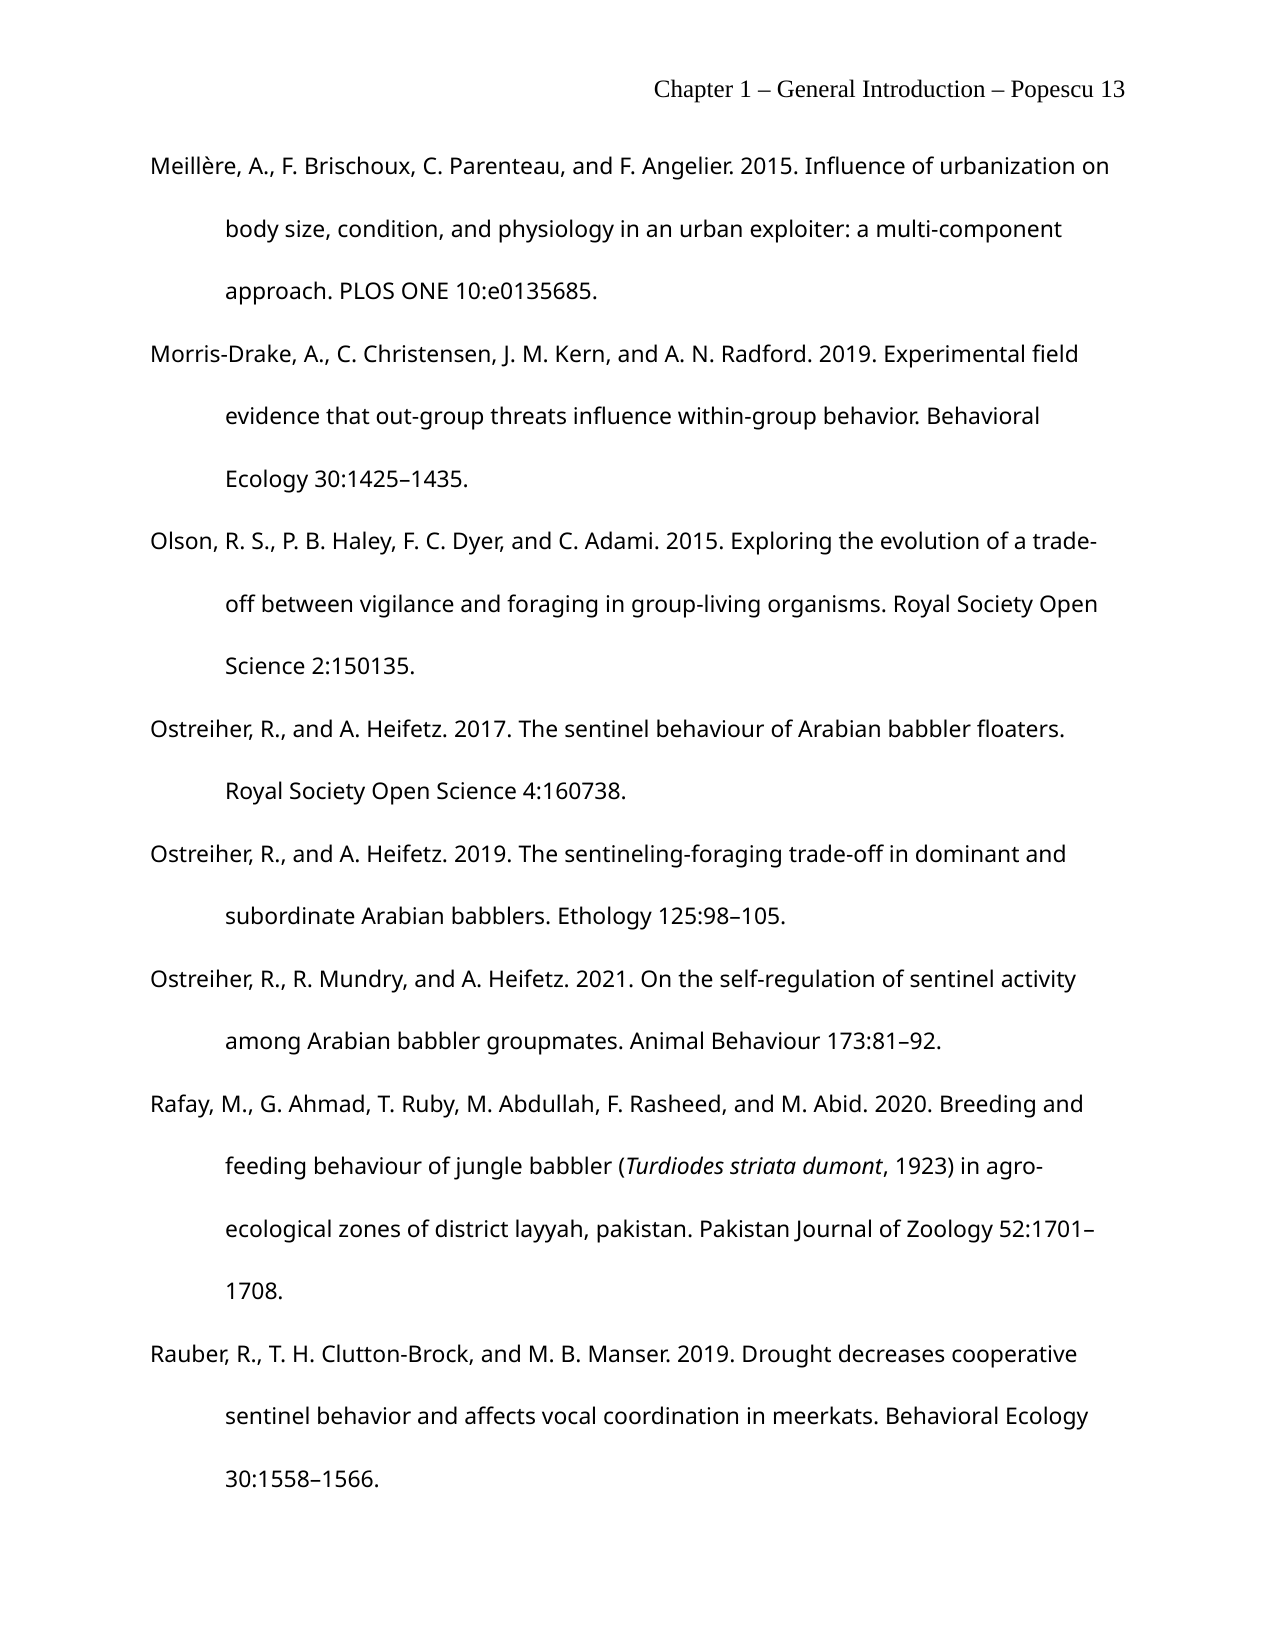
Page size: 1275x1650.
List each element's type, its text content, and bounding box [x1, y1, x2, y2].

text Ostreiher, R., and A. Heifetz. 2017. The sentinel behaviour of Arabian babbler floaters. Royal Society Open Science 4:160738. [150, 712, 1125, 806]
text Ostreiher, R., and A. Heifetz. 2019. The sentineling-foraging trade-off in dominant and subordinate Arabian babblers. Ethology 125:98–105. [150, 837, 1125, 931]
text Rauber, R., T. H. Clutton-Brock, and M. B. Manser. 2019. Drought decreases cooperative sentinel behavior and affects vocal coordination in meerkats. Behavioral Ecology 30:1558–1566. [150, 1337, 1125, 1494]
text Rafay, M., G. Ahmad, T. Ruby, M. Abdullah, F. Rasheed, and M. Abid. 2020. Breeding and feeding behaviour of jungle babbler (Turdiodes striata dumont, 1923) in agro-ecological zones of district layyah, pakistan. Pakistan Journal of Zoology 52:1701–1708. [150, 1087, 1125, 1306]
text Meillère, A., F. Brischoux, C. Parenteau, and F. Angelier. 2015. Influence of urbanization on body size, condition, and physiology in an urban exploiter: a multi-component approach. PLOS ONE 10:e0135685. [150, 150, 1125, 306]
text Olson, R. S., P. B. Haley, F. C. Dyer, and C. Adami. 2015. Exploring the evolution of a trade-off between vigilance and foraging in group-living organisms. Royal Society Open Science 2:150135. [150, 525, 1125, 681]
text Morris-Drake, A., C. Christensen, J. M. Kern, and A. N. Radford. 2019. Experimental field evidence that out-group threats influence within-group behavior. Behavioral Ecology 30:1425–1435. [150, 337, 1125, 494]
text Ostreiher, R., R. Mundry, and A. Heifetz. 2021. On the self-regulation of sentinel activity among Arabian babbler groupmates. Animal Behaviour 173:81–92. [150, 962, 1125, 1056]
